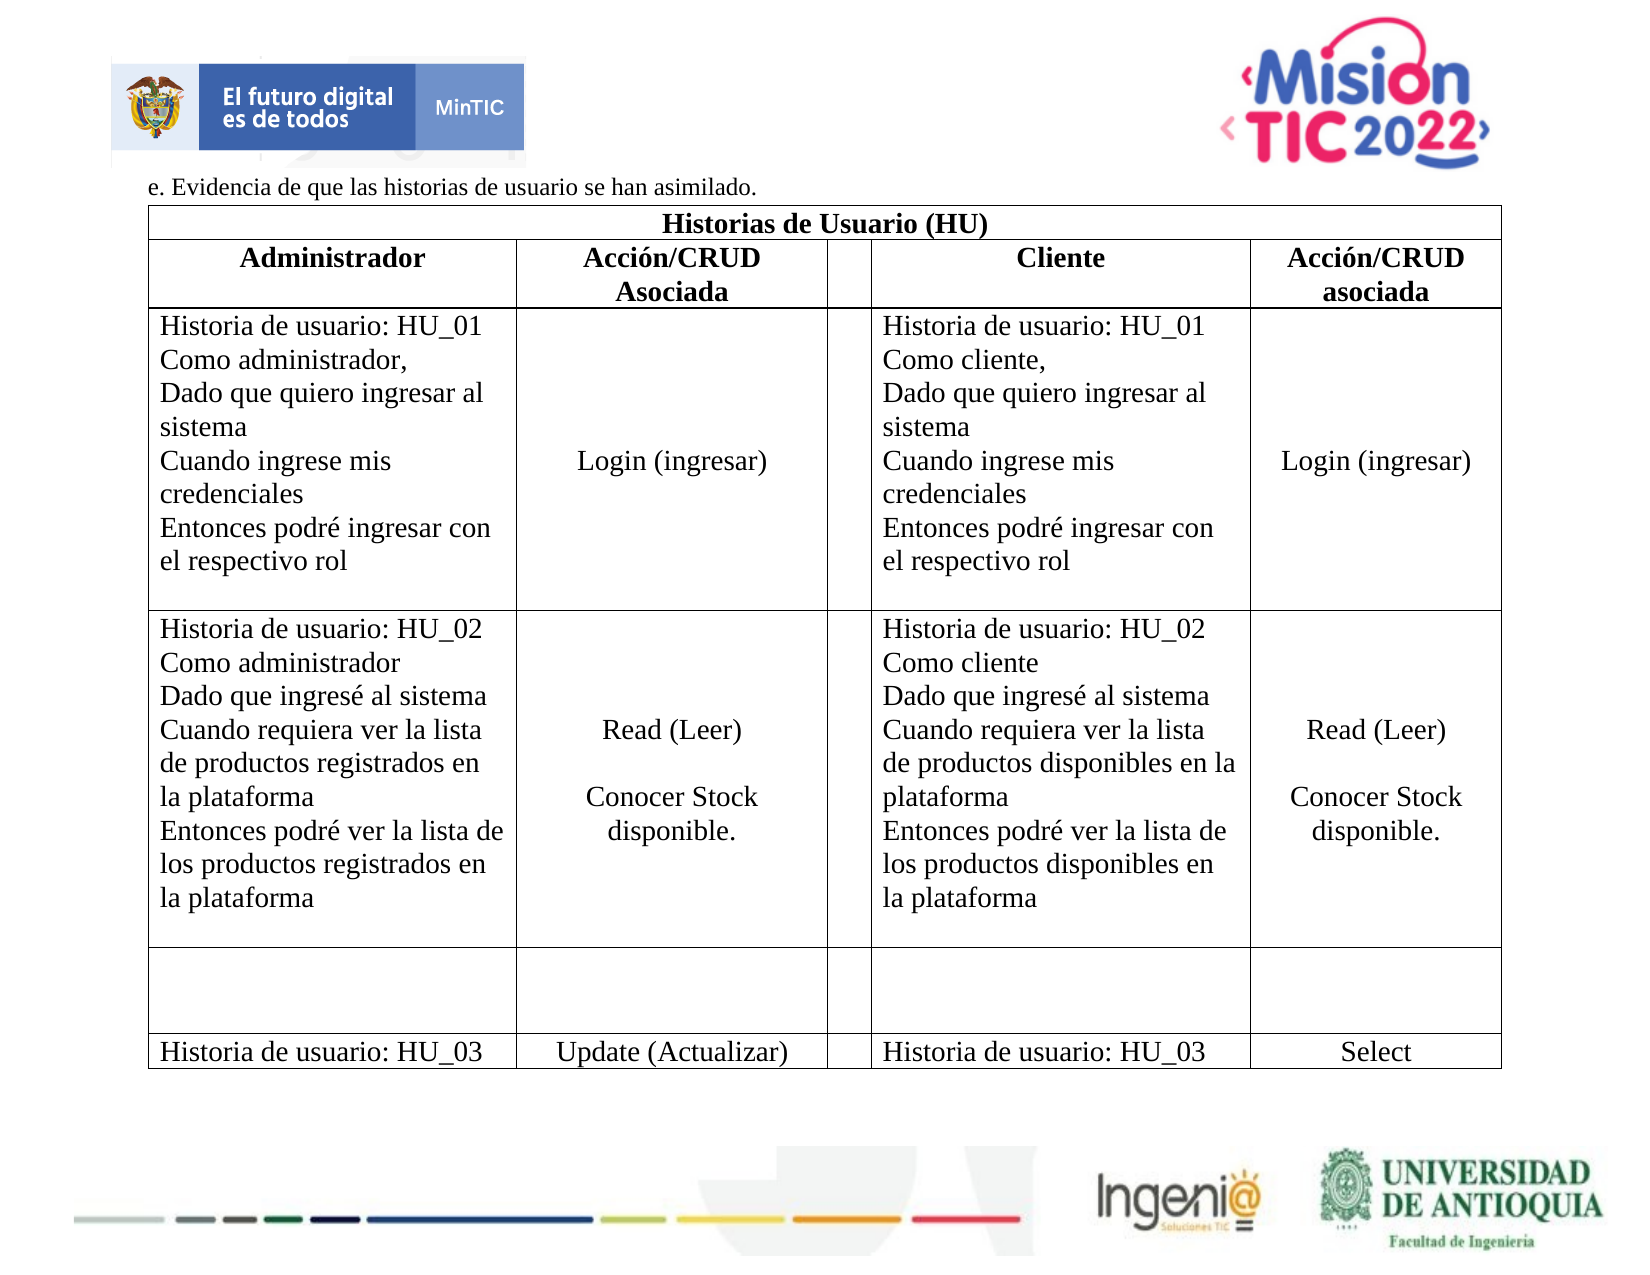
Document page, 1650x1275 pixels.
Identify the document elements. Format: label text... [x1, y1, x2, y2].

table_header Historias de Usuario (HU) [149, 206, 1501, 239]
table_cell [828, 948, 871, 1033]
table_cell [149, 948, 516, 1033]
table_cell [828, 240, 871, 307]
table_cell [1251, 948, 1501, 1033]
table_cell Update (Actualizar) Actualizar o modificar los datos del stock disponible. [517, 1034, 827, 1068]
table_cell Acción/CRUD asociada [1251, 240, 1501, 307]
table_cell Historia de usuario: HU_02 Como cliente Dado que ingresé al sistema Cuando requiera ver la lista de productos disponibles en la plataforma Entonces podré ver la lista de los productos disponibles en la plataforma [872, 611, 1250, 947]
picture [111, 56, 527, 168]
table_cell [828, 1034, 871, 1068]
picture [1209, 14, 1503, 172]
table_cell Login (ingresar) [1251, 309, 1501, 610]
picture [73, 1146, 1609, 1256]
table_cell [517, 948, 827, 1033]
table_cell Login (ingresar) [517, 309, 827, 610]
table_cell Read (Leer) Conocer Stock disponible. [1251, 611, 1501, 947]
table_cell [828, 611, 871, 947]
table_cell [872, 948, 1250, 1033]
table_cell Historia de usuario: HU_01 Como cliente, Dado que quiero ingresar al sistema Cuando ingrese mis credenciales Entonces podré ingresar con el respectivo rol [872, 309, 1250, 610]
table_cell Read (Leer) Conocer Stock disponible. [517, 611, 827, 947]
table_cell Cliente [872, 240, 1250, 307]
table_cell Administrador [149, 240, 516, 307]
table_cell Historia de usuario: HU_01 Como administrador, Dado que quiero ingresar al sistema Cuando ingrese mis credenciales Entonces podré ingresar con el respectivo rol [149, 309, 516, 610]
table_cell Historia de usuario: HU_02 Como administrador Dado que ingresé al sistema Cuando requiera ver la lista de productos registrados en la plataforma Entonces podré ver la lista de los productos registrados en la plataforma [149, 611, 516, 947]
table_cell Acción/CRUD Asociada [517, 240, 827, 307]
table_cell Select (Seleccionar) Esta acción permitirá al cliente añadir un producto a su lista personal de compra. [1251, 1034, 1501, 1068]
table_cell [828, 309, 871, 610]
text e. Evidencia de que las historias de usuario se han asimilado. [148, 172, 1502, 200]
